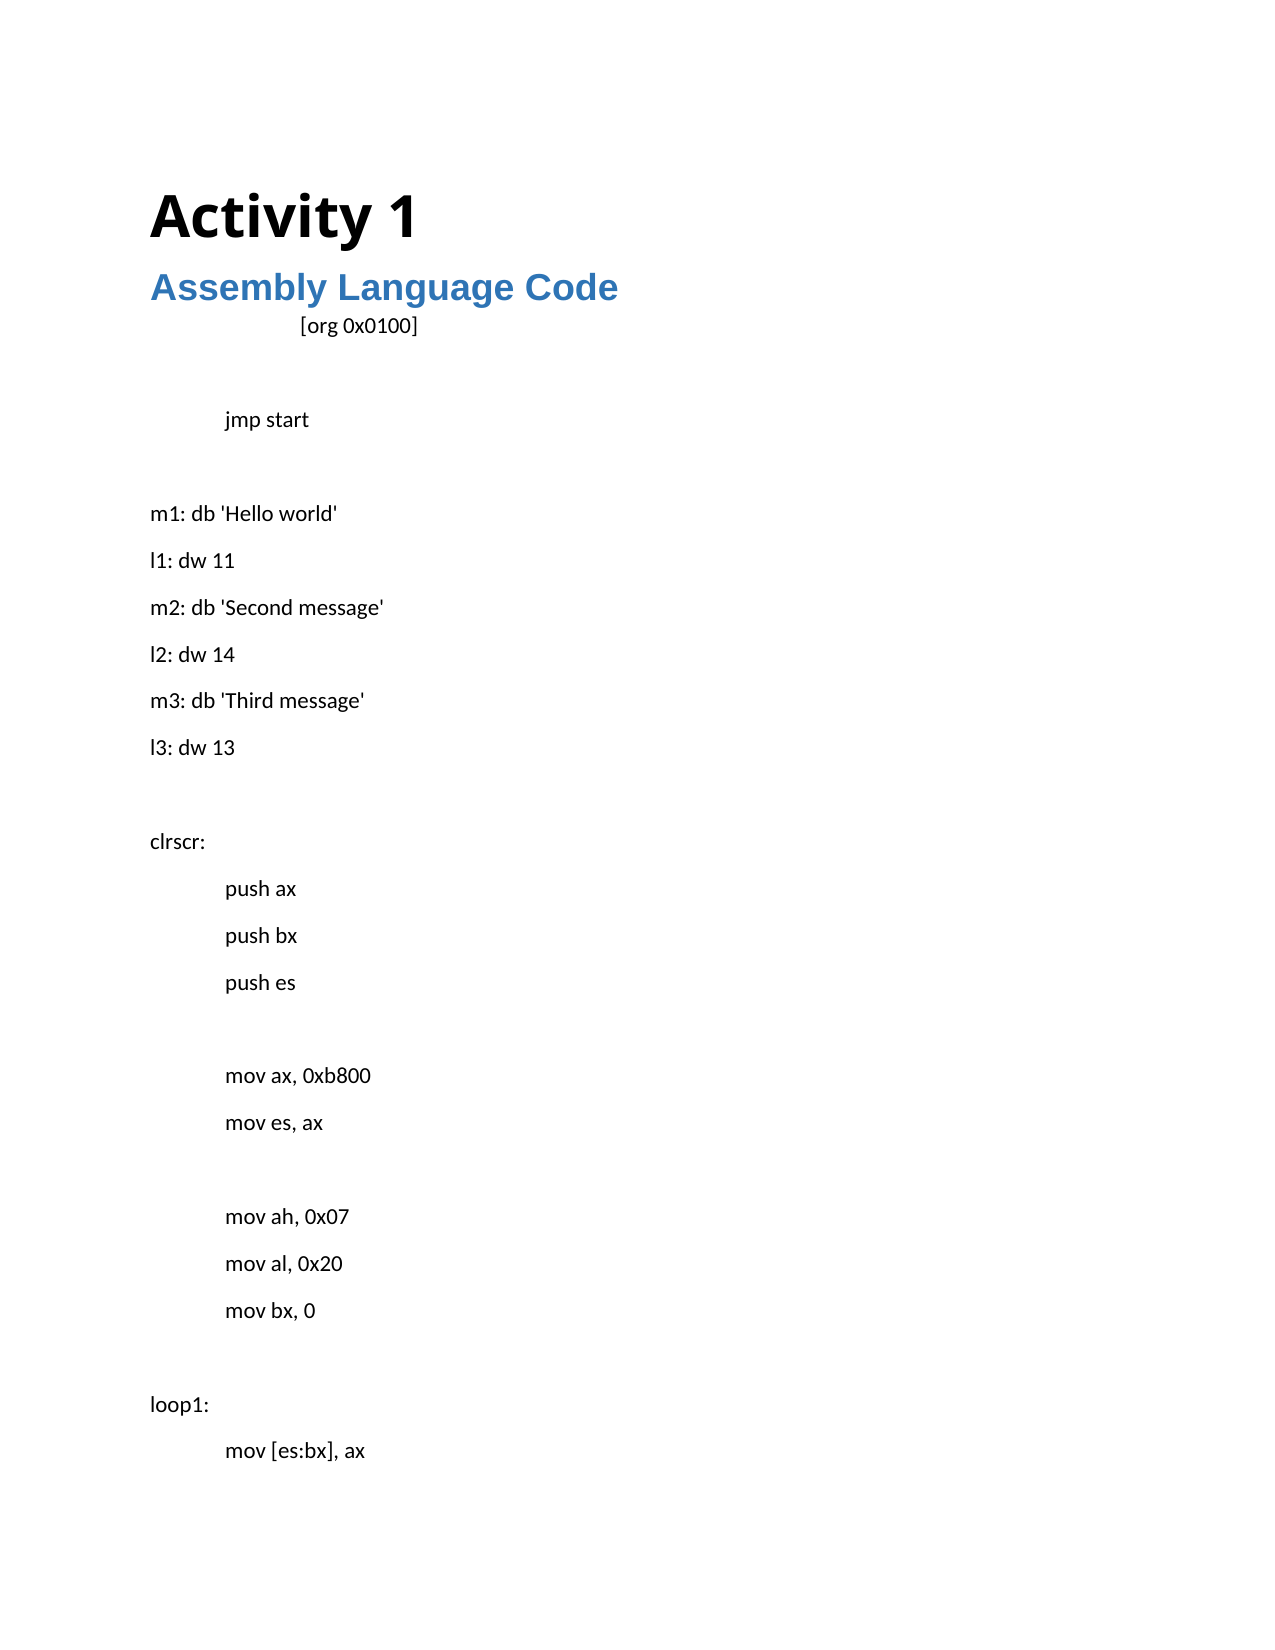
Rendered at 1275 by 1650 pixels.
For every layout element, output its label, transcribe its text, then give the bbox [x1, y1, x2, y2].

text [org 0x0100] [150, 312, 1125, 339]
text mov es, ax [150, 1108, 1125, 1136]
subtitle Assembly Language Code [150, 265, 1125, 308]
subtitle Activity 1 [150, 175, 1125, 254]
text loop1: [150, 1390, 1125, 1418]
text l2: dw 14 [150, 640, 1125, 668]
text m3: db 'Third message' [150, 687, 1125, 714]
text l3: dw 13 [150, 733, 1125, 761]
text m1: db 'Hello world' [150, 499, 1125, 527]
text clrscr: [150, 827, 1125, 855]
text mov [es:bx], ax [150, 1437, 1125, 1464]
text mov al, 0x20 [150, 1249, 1125, 1277]
text jmp start [150, 405, 1125, 433]
text mov ax, 0xb800 [150, 1062, 1125, 1089]
text m2: db 'Second message' [150, 593, 1125, 621]
text push es [150, 968, 1125, 996]
text push bx [150, 921, 1125, 949]
text l1: dw 11 [150, 546, 1125, 574]
text mov bx, 0 [150, 1296, 1125, 1324]
text push ax [150, 874, 1125, 902]
text mov ah, 0x07 [150, 1202, 1125, 1230]
